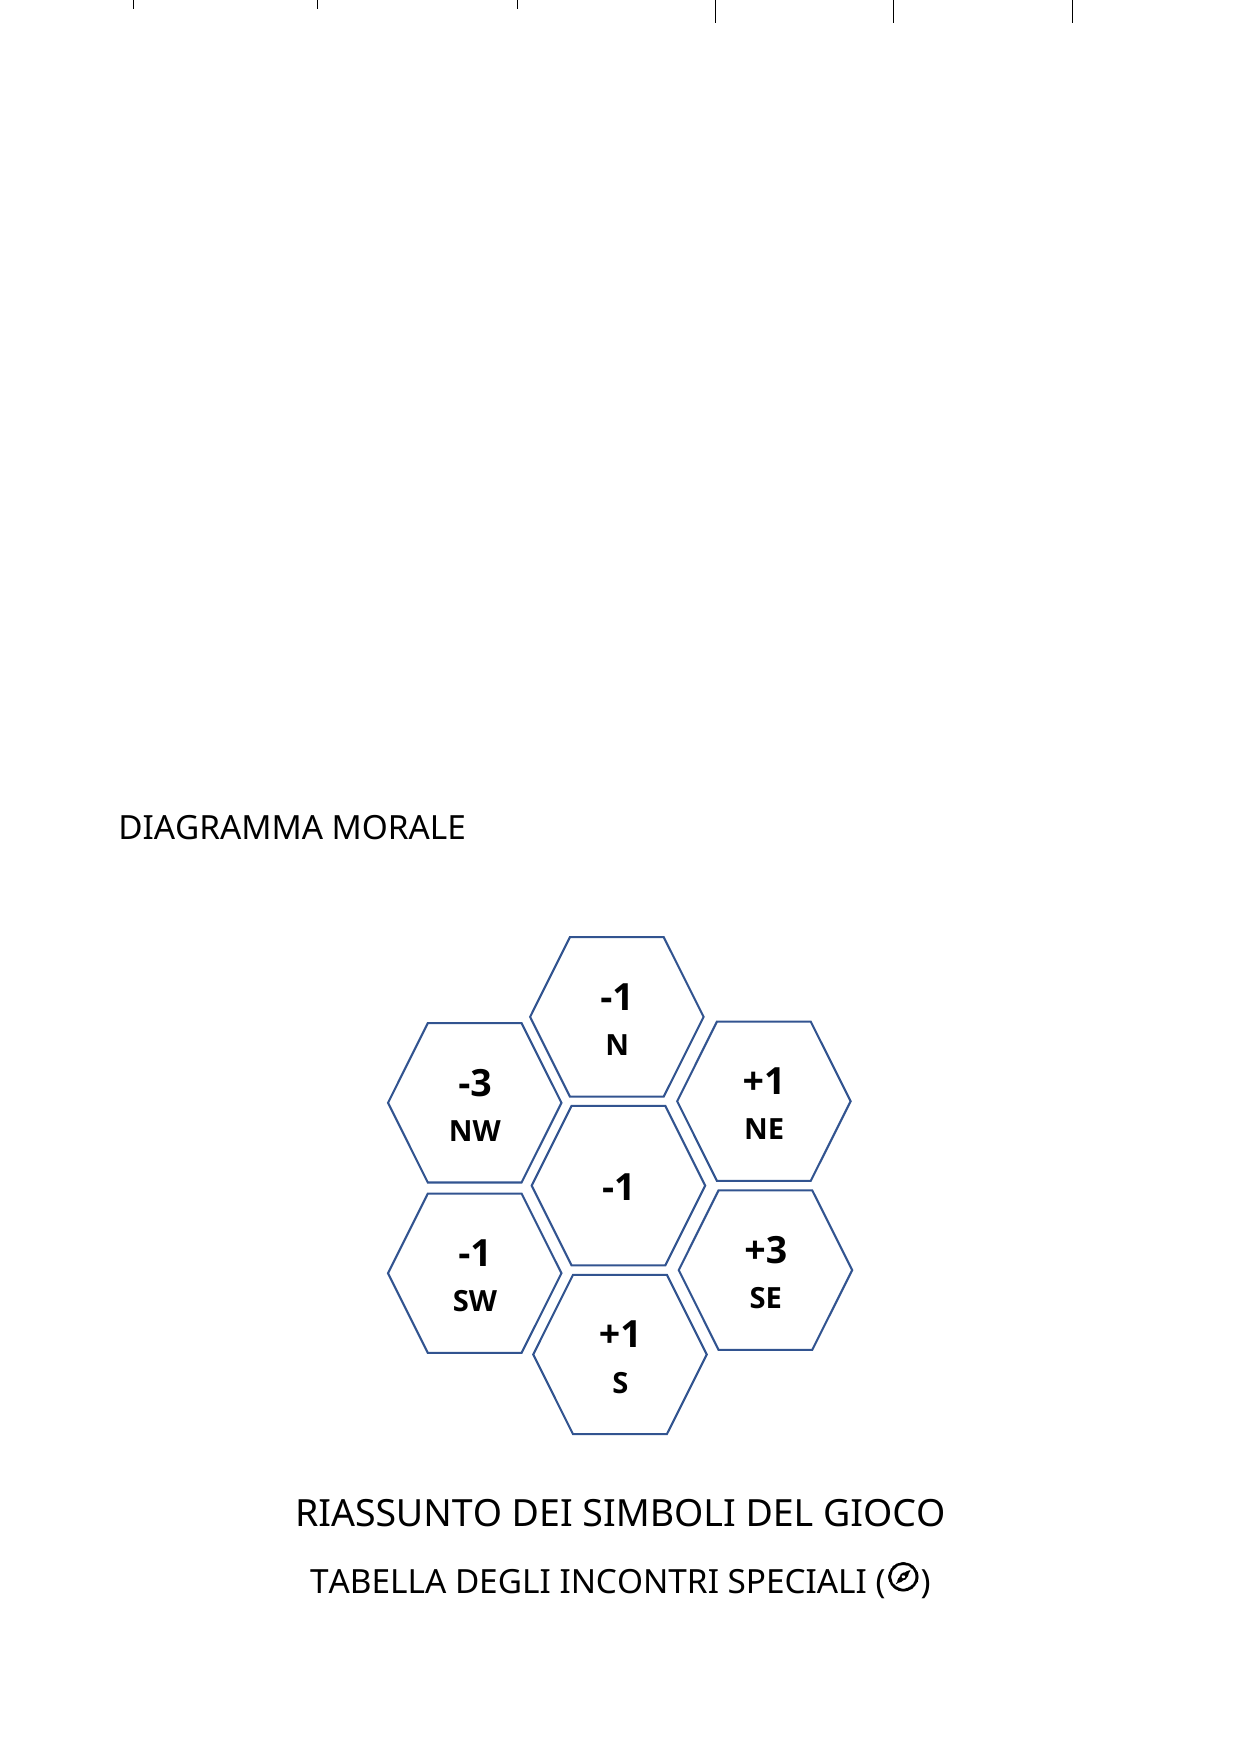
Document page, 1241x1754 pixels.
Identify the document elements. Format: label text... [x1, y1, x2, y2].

text DIAGRAMMA MORALE [118, 804, 1122, 849]
picture [886, 1559, 921, 1594]
text RIASSUNTO DEI SIMBOLI DEL GIOCO [118, 1486, 1122, 1537]
text TABELLA DEGLI INCONTRI SPECIALI () [118, 1558, 1122, 1603]
